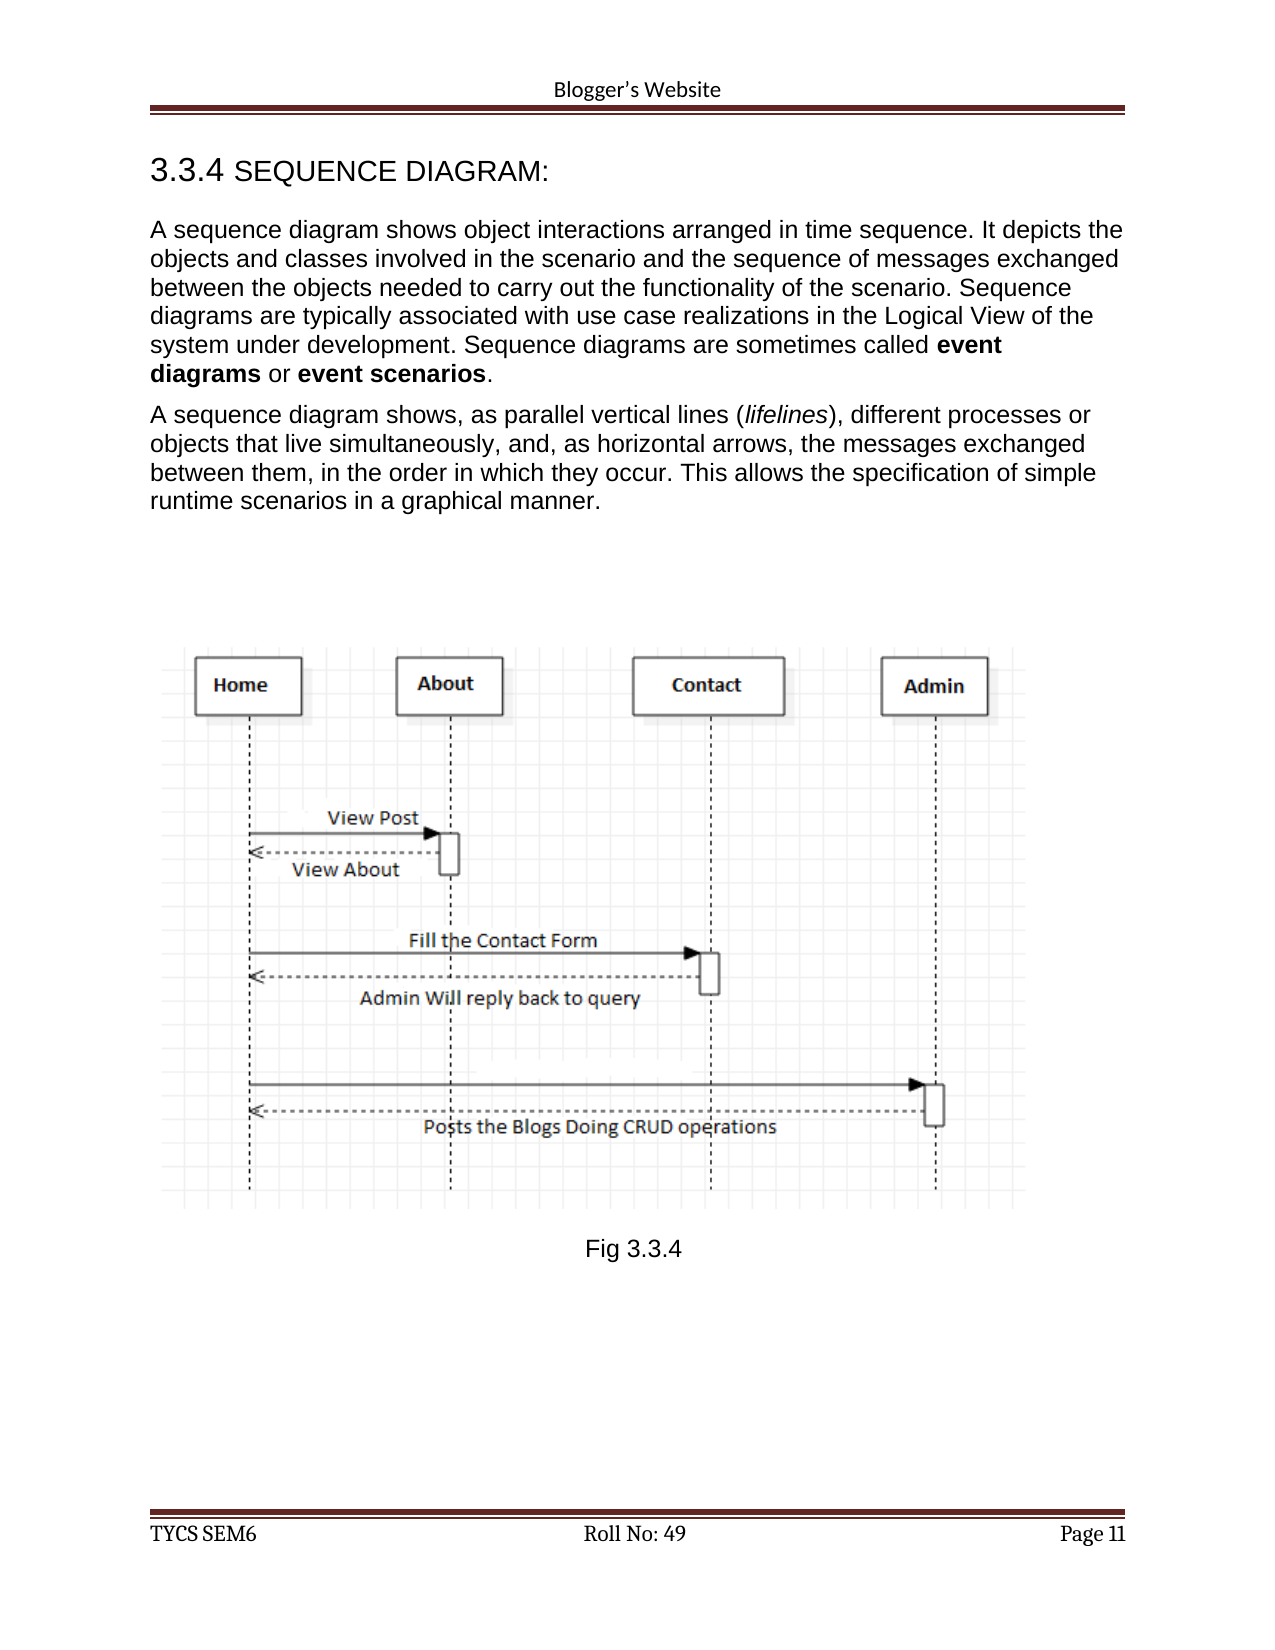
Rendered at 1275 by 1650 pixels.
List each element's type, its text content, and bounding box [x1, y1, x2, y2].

text A sequence diagram shows object interactions arranged in time sequence. It depicts the objects and classes involved in the scenario and the sequence of messages exchanged between the objects needed to carry out the functionality of the scenario. Sequence diagrams are typically associated with use case realizations in the Logical View of the system under development. Sequence diagrams are sometimes called event diagrams or event scenarios. [150, 215, 1125, 387]
text A sequence diagram shows, as parallel vertical lines (lifelines), different processes or objects that live simultaneously, and, as horizontal arrows, the messages exchanged between them, in the order in which they occur. This allows the specification of simple runtime scenarios in a graphical manner. [150, 400, 1125, 515]
text 3.3.4 SEQUENCE DIAGRAM: [150, 150, 1125, 188]
picture [150, 646, 1125, 1209]
text Fig 3.3.4 [150, 1234, 1125, 1263]
